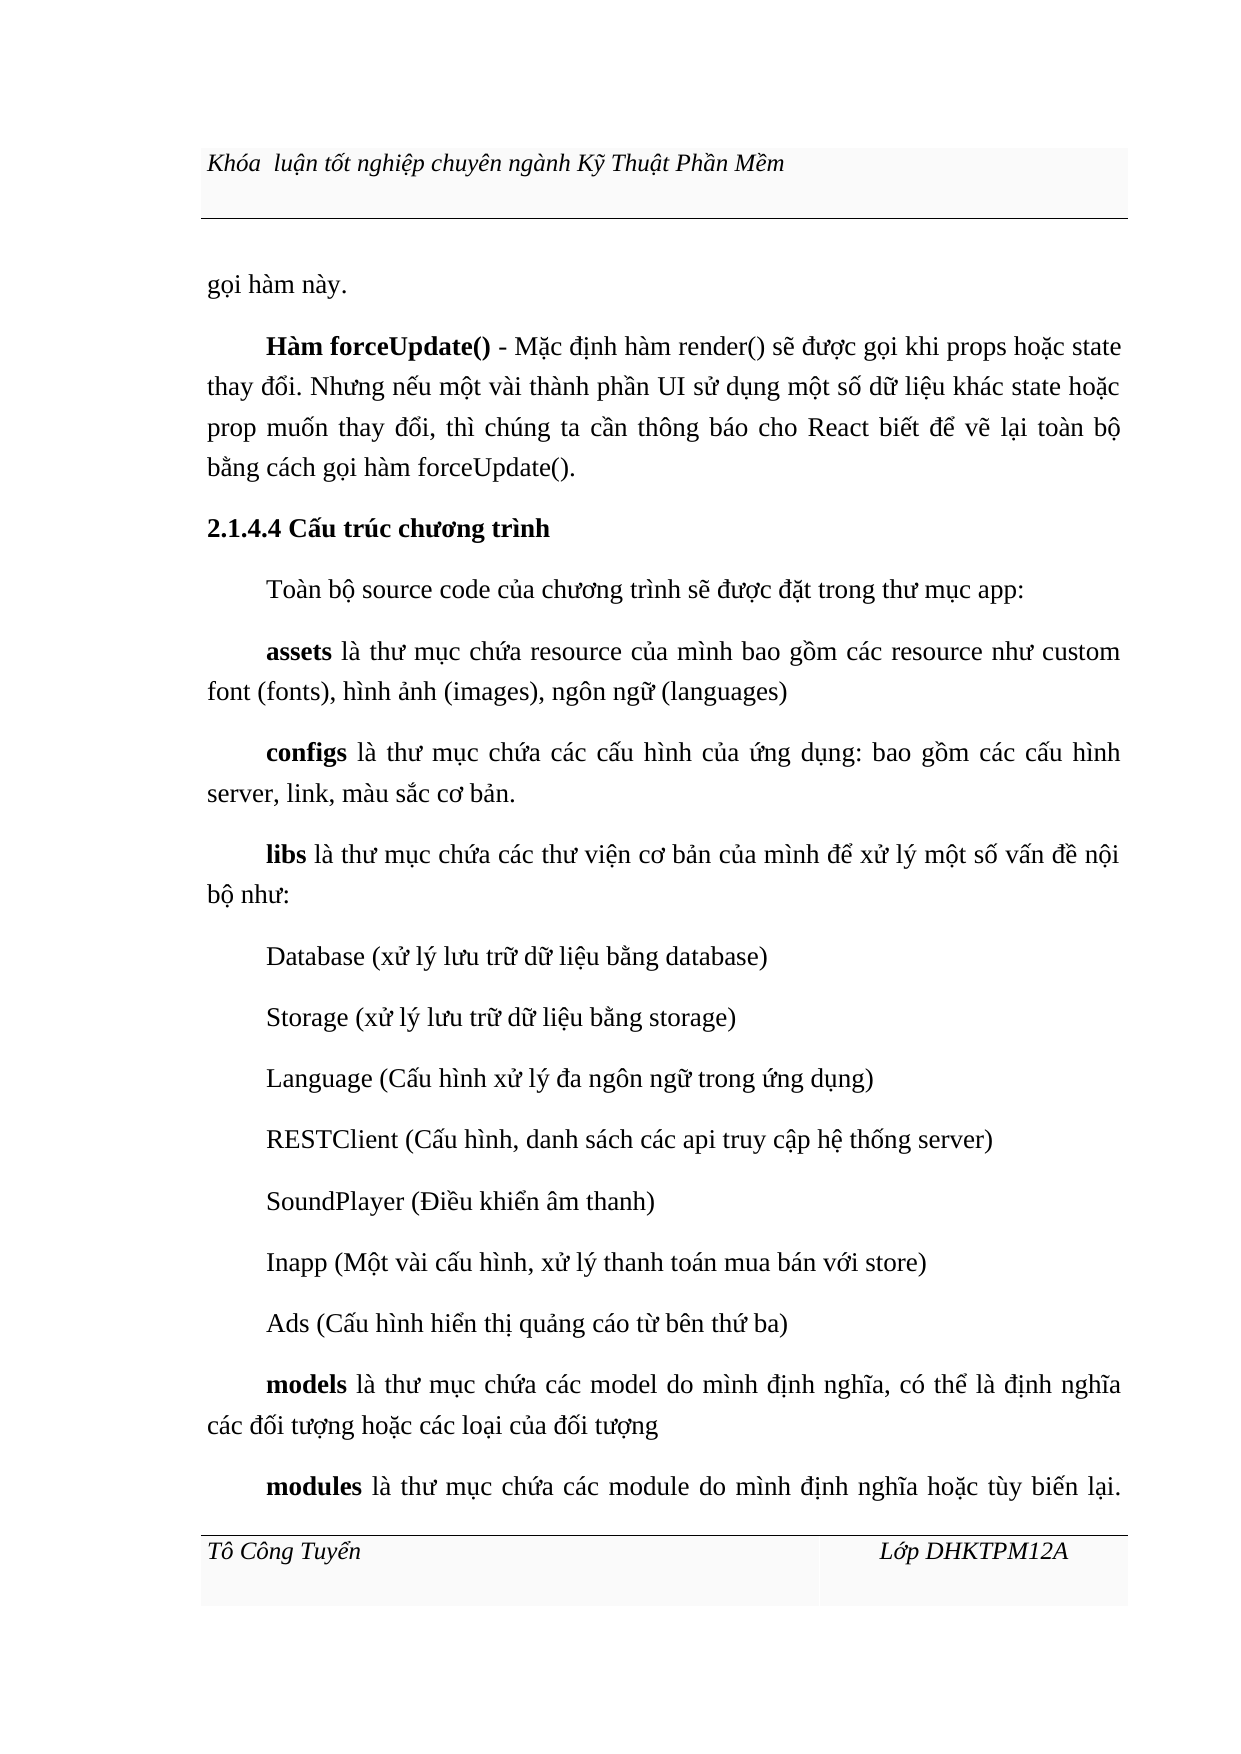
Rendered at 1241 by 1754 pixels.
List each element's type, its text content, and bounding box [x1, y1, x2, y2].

subtitle Cấu trúc chương trình [207, 512, 1122, 543]
text Storage (xử lý lưu trữ dữ liệu bằng storage) [207, 1001, 1122, 1032]
text Database (xử lý lưu trữ dữ liệu bằng database) [207, 940, 1122, 971]
text SoundPlayer (Điều khiển âm thanh) [207, 1185, 1122, 1216]
text libs là thư mục chứa các thư viện cơ bản của mình để xử lý một số vấn đề nội bộ như: [207, 838, 1122, 910]
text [207, 1470, 1122, 1501]
text configs là thư mục chứa các cấu hình của ứng dụng: bao gồm các cấu hình server, link, màu sắc cơ bản. [207, 737, 1122, 808]
text RESTClient (Cấu hình, danh sách các api truy cập hệ thống server) [207, 1124, 1122, 1155]
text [207, 269, 1122, 300]
text Language (Cấu hình xử lý đa ngôn ngữ trong ứng dụng) [207, 1062, 1122, 1093]
text Hàm forceUpdate() - Mặc định hàm render() sẽ được gọi khi props hoặc state thay đổi. Nhưng nếu một vài thành phần UI sử dụng một số dữ liệu khác state hoặc prop muốn thay đổi, thì chúng ta cần thông báo cho React biết để vẽ lại toàn bộ bằng cách gọi hàm forceUpdate(). [207, 330, 1122, 482]
text assets là thư mục chứa resource của mình bao gồm các resource như custom font (fonts), hình ảnh (images), ngôn ngữ (languages) [207, 635, 1122, 706]
text Toàn bộ source code của chương trình sẽ được đặt trong thư mục app: [207, 574, 1122, 605]
text models là thư mục chứa các model do mình định nghĩa, có thể là định nghĩa các đối tượng hoặc các loại của đối tượng [207, 1369, 1122, 1440]
text Inapp (Một vài cấu hình, xử lý thanh toán mua bán với store) [207, 1246, 1122, 1277]
text Ads (Cấu hình hiển thị quảng cáo từ bên thứ ba) [207, 1307, 1122, 1338]
